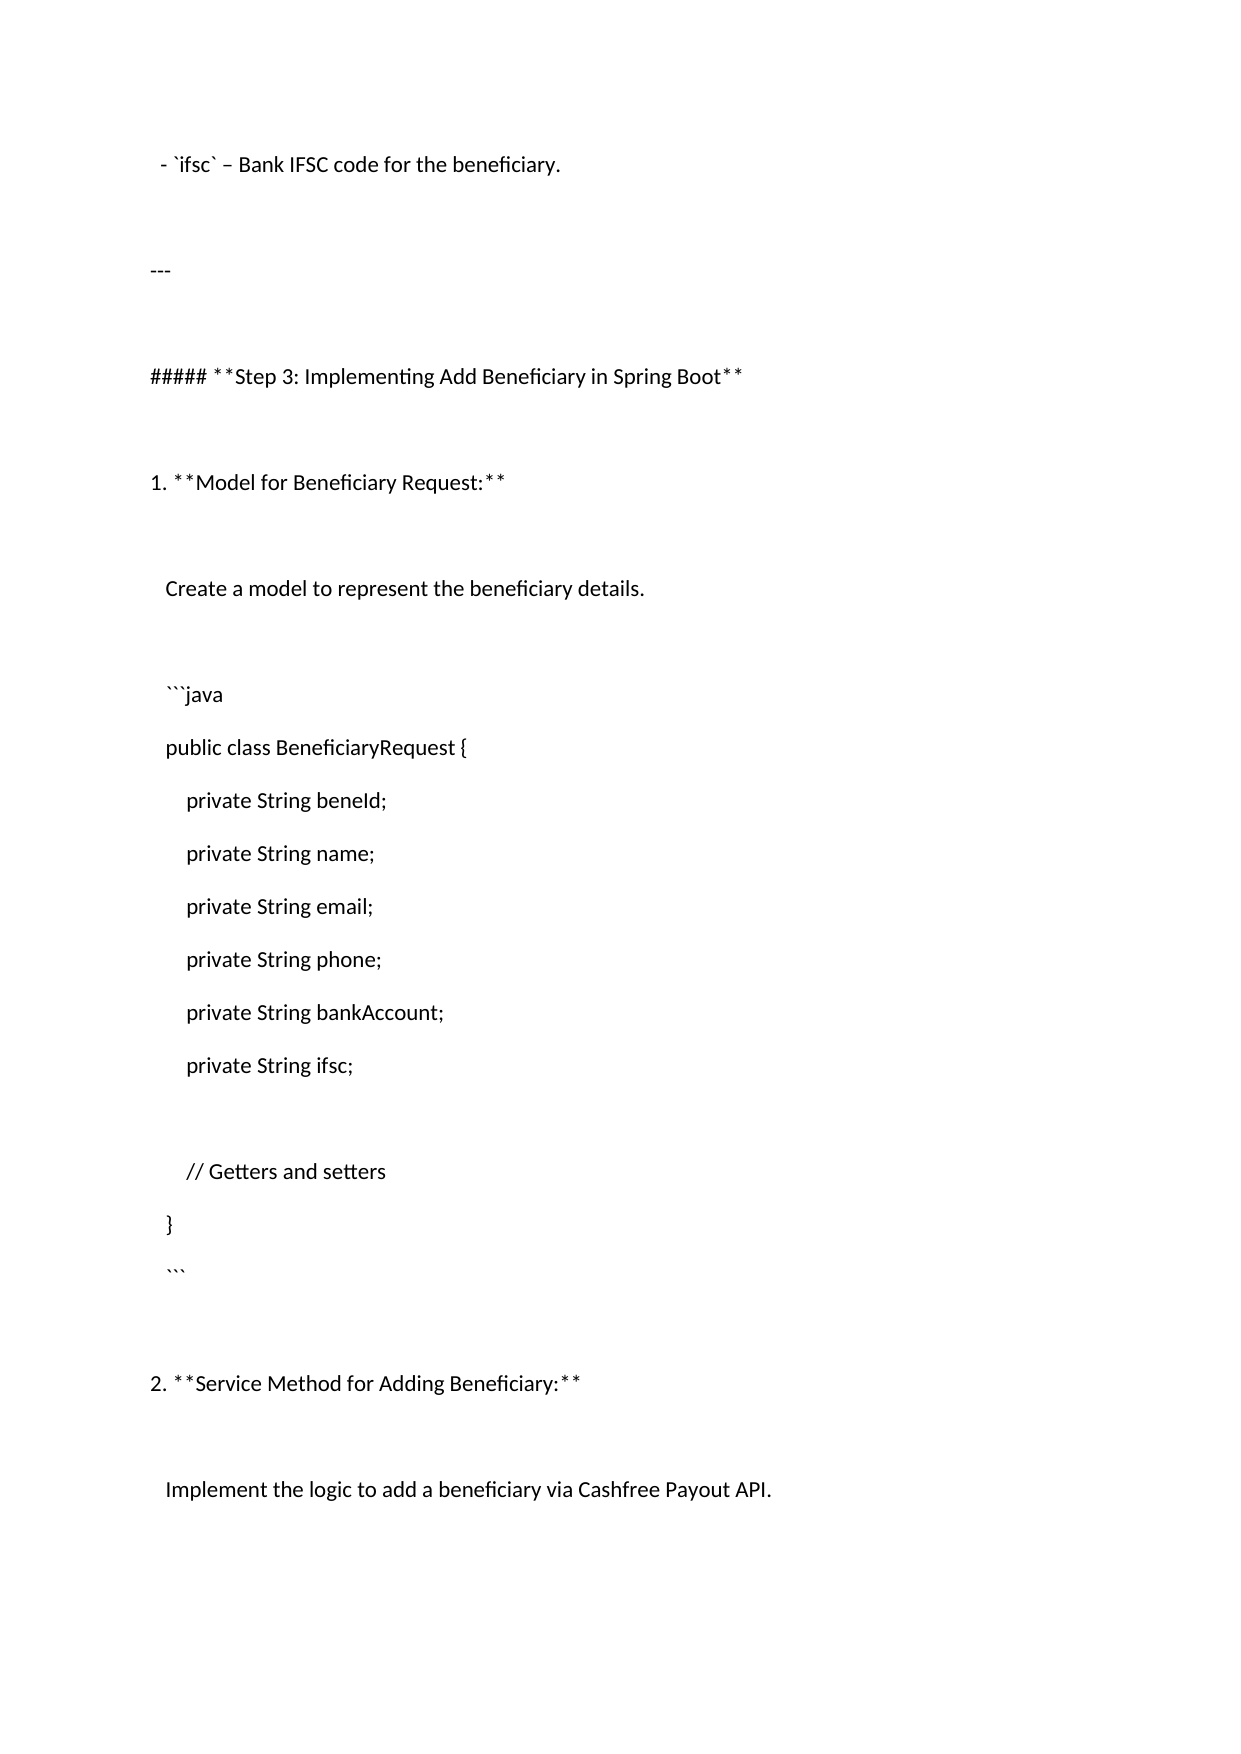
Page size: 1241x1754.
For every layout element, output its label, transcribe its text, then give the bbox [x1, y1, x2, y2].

text } [150, 1210, 1090, 1238]
text private String ifsc; [150, 1051, 1090, 1079]
text ##### **Step 3: Implementing Add Beneficiary in Spring Boot** [150, 362, 1090, 390]
text --- [150, 256, 1090, 284]
text private String phone; [150, 945, 1090, 973]
text private String bankAccount; [150, 998, 1090, 1026]
text private String email; [150, 892, 1090, 920]
text Implement the logic to add a beneficiary via Cashfree Payout API. [150, 1476, 1090, 1503]
text Create a model to represent the beneficiary details. [150, 574, 1090, 602]
text public class BeneficiaryRequest { [150, 733, 1090, 761]
text - `ifsc` – Bank IFSC code for the beneficiary. [150, 150, 1090, 178]
text 1. **Model for Beneficiary Request:** [150, 468, 1090, 496]
text private String beneId; [150, 786, 1090, 814]
text // Getters and setters [150, 1157, 1090, 1185]
text 2. **Service Method for Adding Beneficiary:** [150, 1369, 1090, 1397]
text ```java [150, 680, 1090, 708]
text ``` [150, 1263, 1090, 1291]
text private String name; [150, 839, 1090, 867]
